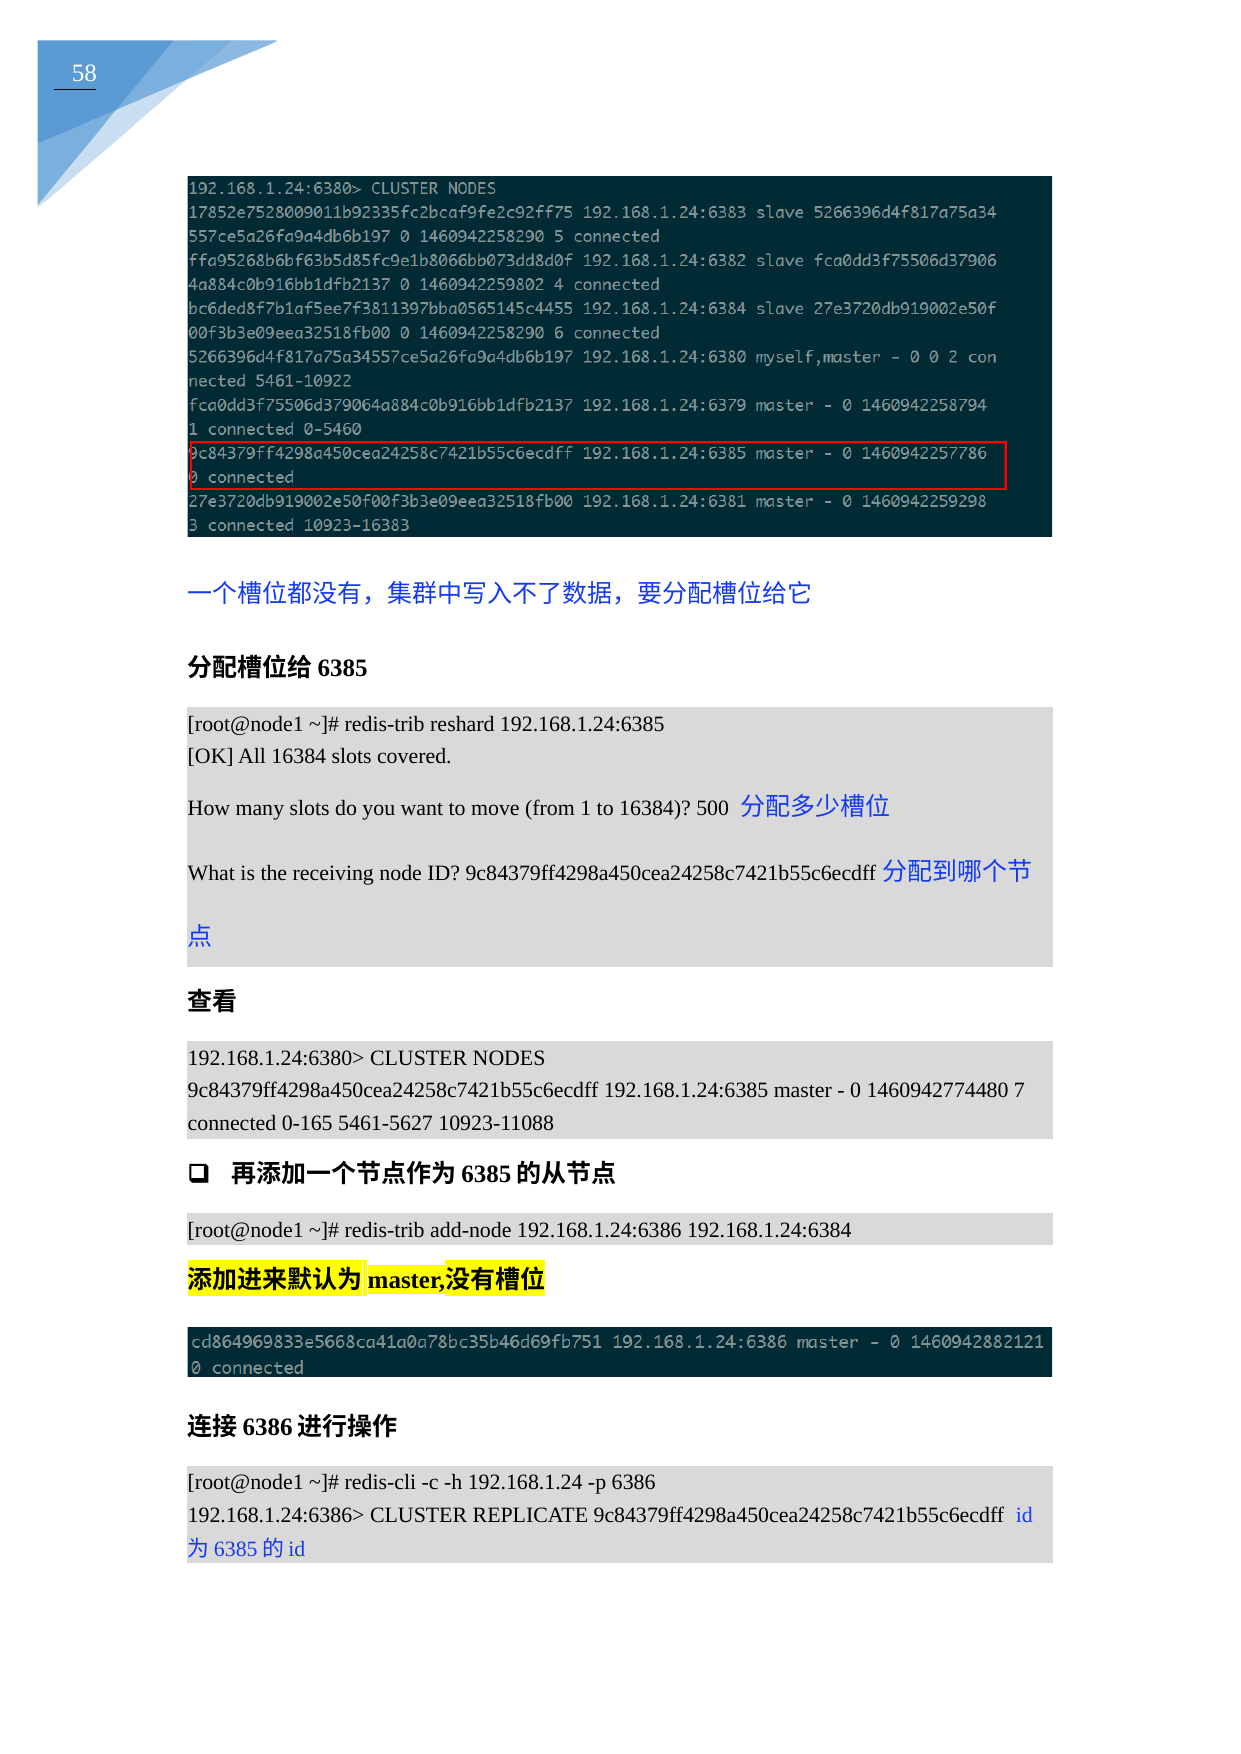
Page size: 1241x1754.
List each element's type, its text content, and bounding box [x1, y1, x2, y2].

text 192.168.1.24:6386> CLUSTER REPLICATE 9c84379ff4298a450cea24258c7421b55c6ecdff id为6385的id [187, 1498, 1053, 1563]
text 添加进来默认为master,没有槽位 [187, 1245, 1053, 1310]
picture [242, 353, 250, 360]
picture [824, 355, 835, 362]
text [root@node1 ~]# redis-trib reshard 192.168.1.24:6385 [187, 707, 1053, 740]
text [OK] All 16384 slots covered. [187, 740, 1053, 772]
picture [413, 1338, 419, 1345]
text [root@node1 ~]# redis-cli -c -h 192.168.1.24 -p 6386 [187, 1466, 1053, 1498]
picture [377, 497, 384, 505]
picture [236, 1336, 240, 1347]
text 查看 [187, 967, 1053, 1032]
picture [868, 209, 875, 215]
picture [191, 442, 1006, 489]
picture [300, 497, 307, 505]
text [root@node1 ~]# redis-trib add-node 192.168.1.24:6386 192.168.1.24:6384 [187, 1213, 1053, 1245]
picture [246, 1336, 257, 1345]
picture [380, 1336, 384, 1347]
picture [560, 497, 567, 505]
list 再添加一个节点作为6385的从节点 [187, 1139, 1053, 1204]
picture [532, 351, 538, 362]
text 192.168.1.24:6380> CLUSTER NODES [187, 1041, 1053, 1074]
picture [483, 353, 489, 361]
picture [444, 257, 452, 262]
picture [348, 401, 355, 409]
text 分配槽位给6385 [187, 633, 1053, 698]
picture [358, 400, 365, 408]
picture [252, 497, 258, 505]
text What is the receiving node ID? 9c84379ff4298a450cea24258c7421b55c6ecdff 分配到哪个节点 [187, 837, 1053, 967]
picture [983, 257, 991, 264]
picture [300, 401, 307, 408]
picture [456, 256, 462, 264]
picture [350, 230, 355, 241]
text 9c84379ff4298a450cea24258c7421b55c6ecdff 192.168.1.24:6385 master - 0 1460942774480 7 connected 0-165 5461-5627 10923-11088 [187, 1074, 1053, 1139]
picture [282, 254, 288, 265]
picture [377, 329, 384, 337]
text How many slots do you want to move (from 1 to 16384)? 500 分配多少槽位 [187, 772, 1053, 837]
picture [252, 278, 259, 289]
picture [948, 1337, 953, 1345]
picture [37, 40, 279, 209]
picture [332, 1338, 339, 1345]
picture [223, 401, 229, 408]
picture [531, 329, 538, 337]
picture [935, 305, 942, 313]
text 一个槽位都没有，集群中写入不了数据，要分配槽位给它 [187, 559, 1053, 624]
picture [427, 302, 432, 313]
picture [973, 400, 980, 409]
picture [449, 183, 459, 193]
text 连接6386进行操作 [187, 1392, 1053, 1457]
